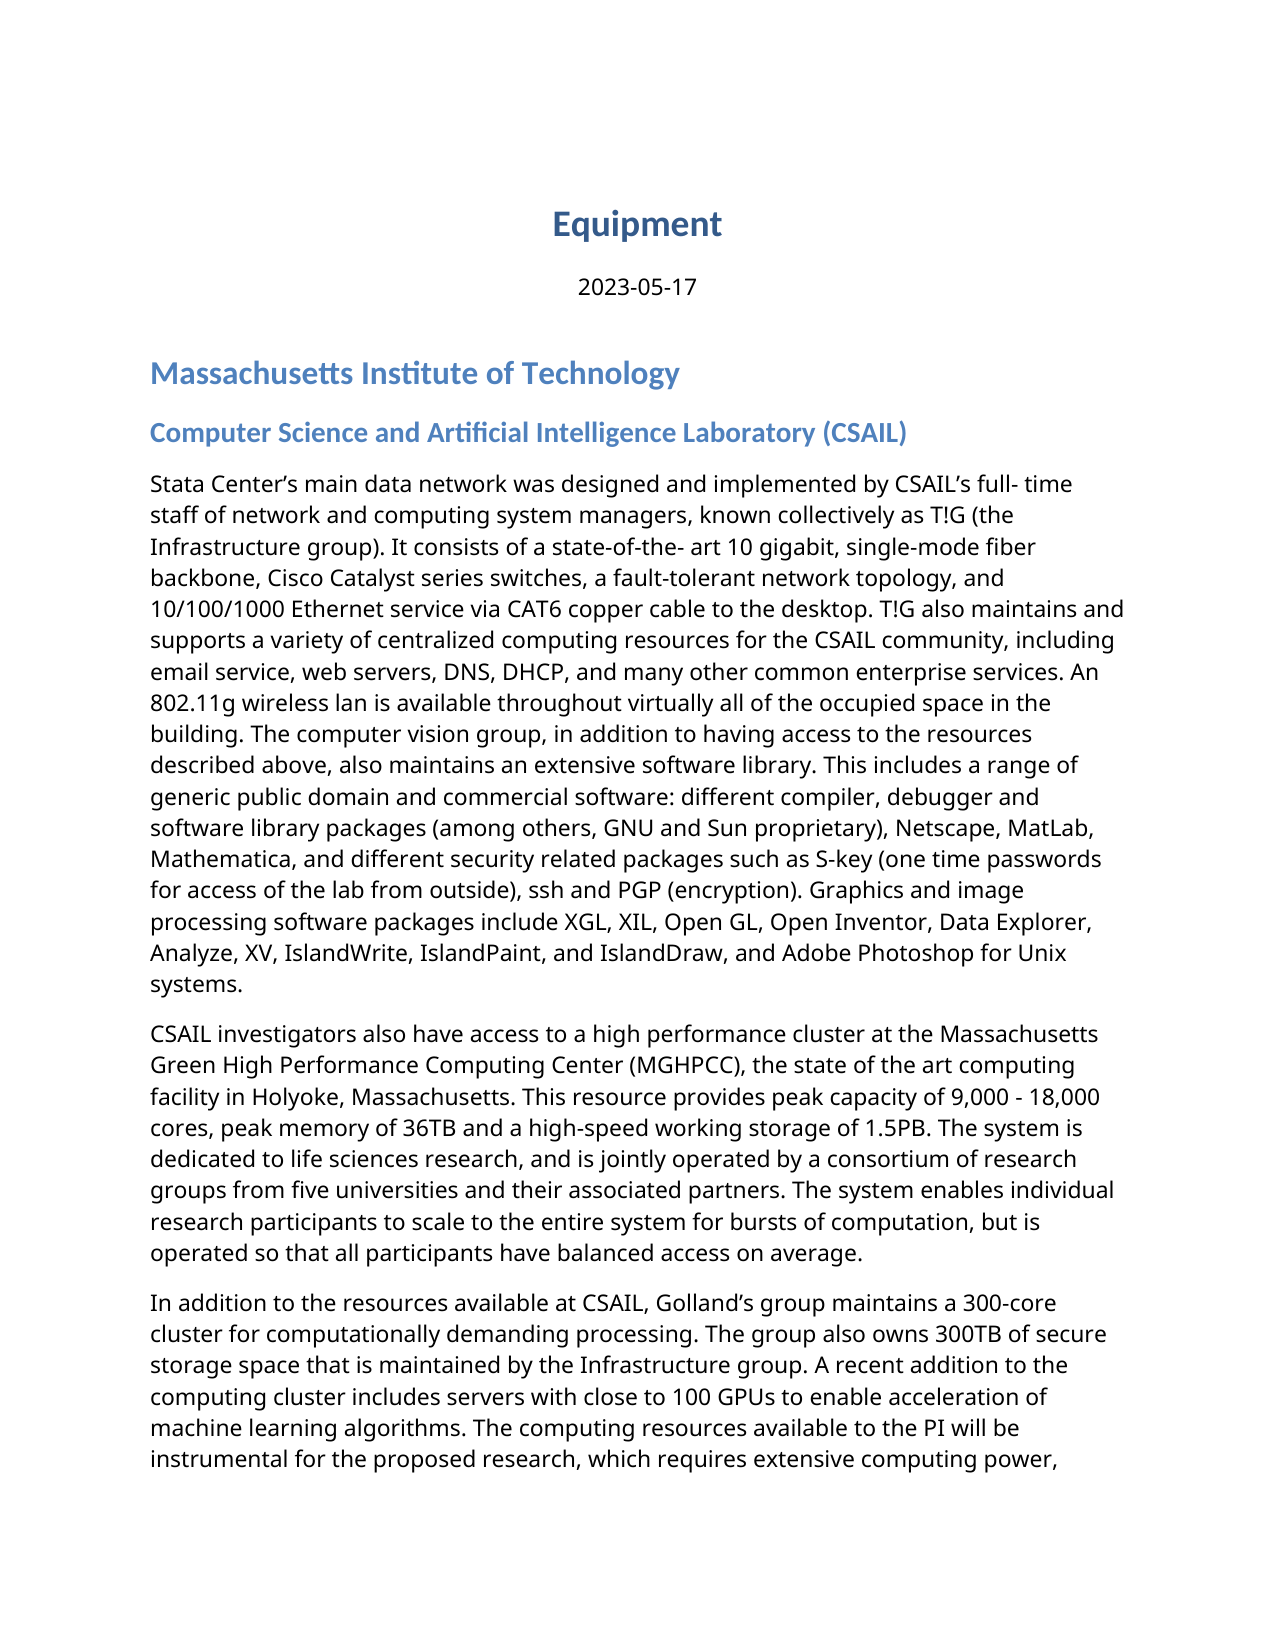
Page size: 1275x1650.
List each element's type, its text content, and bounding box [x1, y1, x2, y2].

title Equipment [150, 200, 1125, 246]
text 2023-05-17 [150, 271, 1125, 302]
text CSAIL investigators also have access to a high performance cluster at the Massachusetts Green High Performance Computing Center (MGHPCC), the state of the art computing facility in Holyoke, Massachusetts. This resource provides peak capacity of 9,000 - 18,000 cores, peak memory of 36TB and a high-speed working storage of 1.5PB. The system is dedicated to life sciences research, and is jointly operated by a consortium of research groups from five universities and their associated partners. The system enables individual research participants to scale to the entire system for bursts of computation, but is operated so that all participants have balanced access on average. [150, 1018, 1125, 1268]
text Stata Center’s main data network was designed and implemented by CSAIL’s full- time staff of network and computing system managers, known collectively as T!G (the Infrastructure group). It consists of a state-of-the- art 10 gigabit, single-mode fiber backbone, Cisco Catalyst series switches, a fault-tolerant network topology, and 10/100/1000 Ethernet service via CAT6 copper cable to the desktop. T!G also maintains and supports a variety of centralized computing resources for the CSAIL community, including email service, web servers, DNS, DHCP, and many other common enterprise services. An 802.11g wireless lan is available throughout virtually all of the occupied space in the building. The computer vision group, in addition to having access to the resources described above, also maintains an extensive software library. This includes a range of generic public domain and commercial software: different compiler, debugger and software library packages (among others, GNU and Sun proprietary), Netscape, MatLab, Mathematica, and different security related packages such as S-key (one time passwords for access of the lab from outside), ssh and PGP (encryption). Graphics and image processing software packages include XGL, XIL, Open GL, Open Inventor, Data Explorer, Analyze, XV, IslandWrite, IslandPaint, and IslandDraw, and Adobe Photoshop for Unix systems. [150, 468, 1125, 999]
subtitle Massachusetts Institute of Technology [150, 352, 1125, 393]
subtitle Computer Science and Artificial Intelligence Laboratory (CSAIL) [150, 414, 1125, 449]
